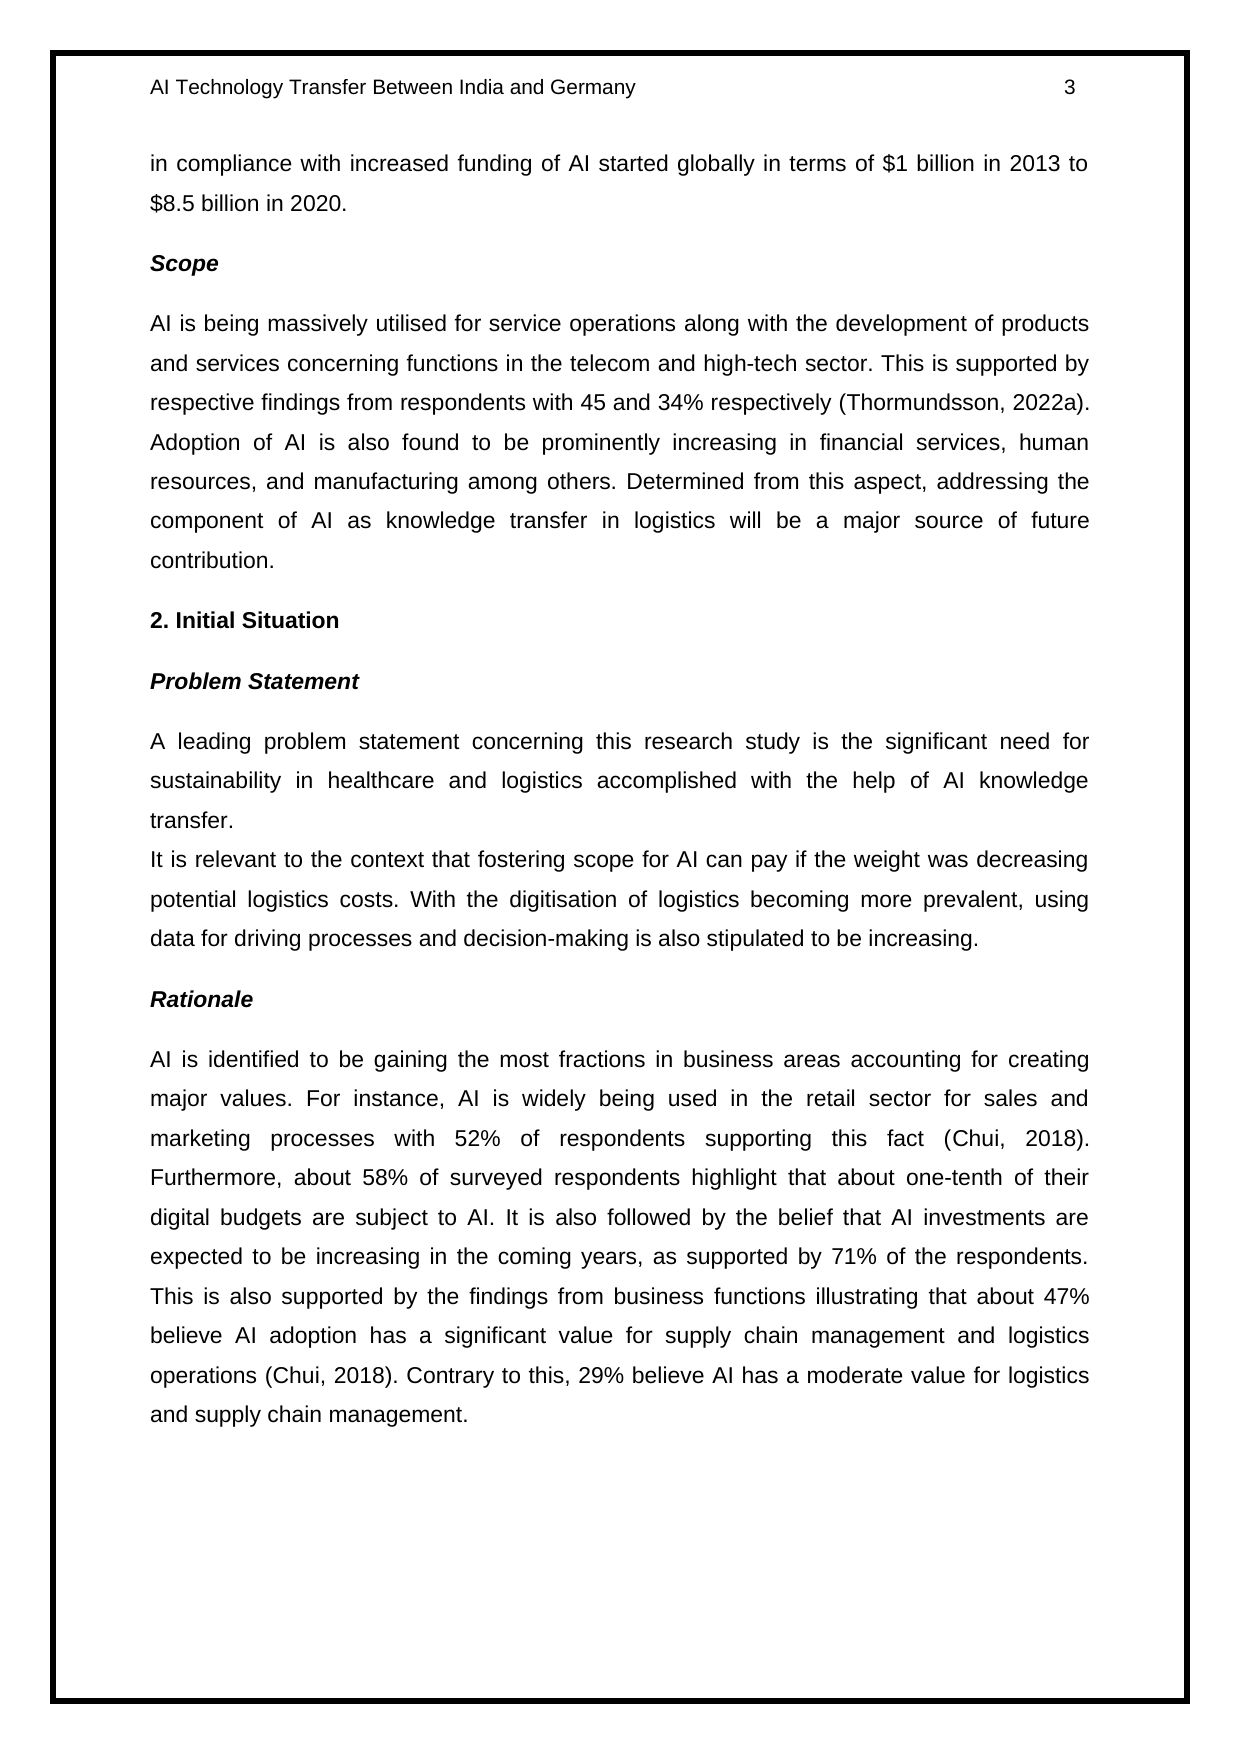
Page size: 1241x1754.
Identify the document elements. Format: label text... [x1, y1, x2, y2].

text AI is being massively utilised for service operations along with the development of products and services concerning functions in the telecom and high-tech sector. This is supported by respective findings from respondents with 45 and 34% respectively (Thormundsson, 2022a). Adoption of AI is also found to be prominently increasing in financial services, human resources, and manufacturing among others. Determined from this aspect, addressing the component of AI as knowledge transfer in logistics will be a major source of future contribution. [150, 310, 1090, 573]
subtitle Problem Statement [150, 668, 1090, 694]
subtitle Scope [150, 250, 1090, 276]
subtitle 2. Initial Situation [150, 607, 1090, 634]
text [150, 150, 1090, 216]
text It is relevant to the context that fostering scope for AI can pay if the weight was decreasing potential logistics costs. With the digitisation of logistics becoming more prevalent, using data for driving processes and decision-making is also stipulated to be increasing. [150, 846, 1090, 952]
subtitle Rationale [150, 986, 1090, 1012]
text AI is identified to be gaining the most fractions in business areas accounting for creating major values. For instance, AI is widely being used in the retail sector for sales and marketing processes with 52% of respondents supporting this fact (Chui, 2018). Furthermore, about 58% of surveyed respondents highlight that about one-tenth of their digital budgets are subject to AI. It is also followed by the belief that AI investments are expected to be increasing in the coming years, as supported by 71% of the respondents. This is also supported by the findings from business functions illustrating that about 47% believe AI adoption has a significant value for supply chain management and logistics operations (Chui, 2018). Contrary to this, 29% believe AI has a moderate value for logistics and supply chain management. [150, 1046, 1090, 1428]
text A leading problem statement concerning this research study is the significant need for sustainability in healthcare and logistics accomplished with the help of AI knowledge transfer. [150, 728, 1090, 833]
